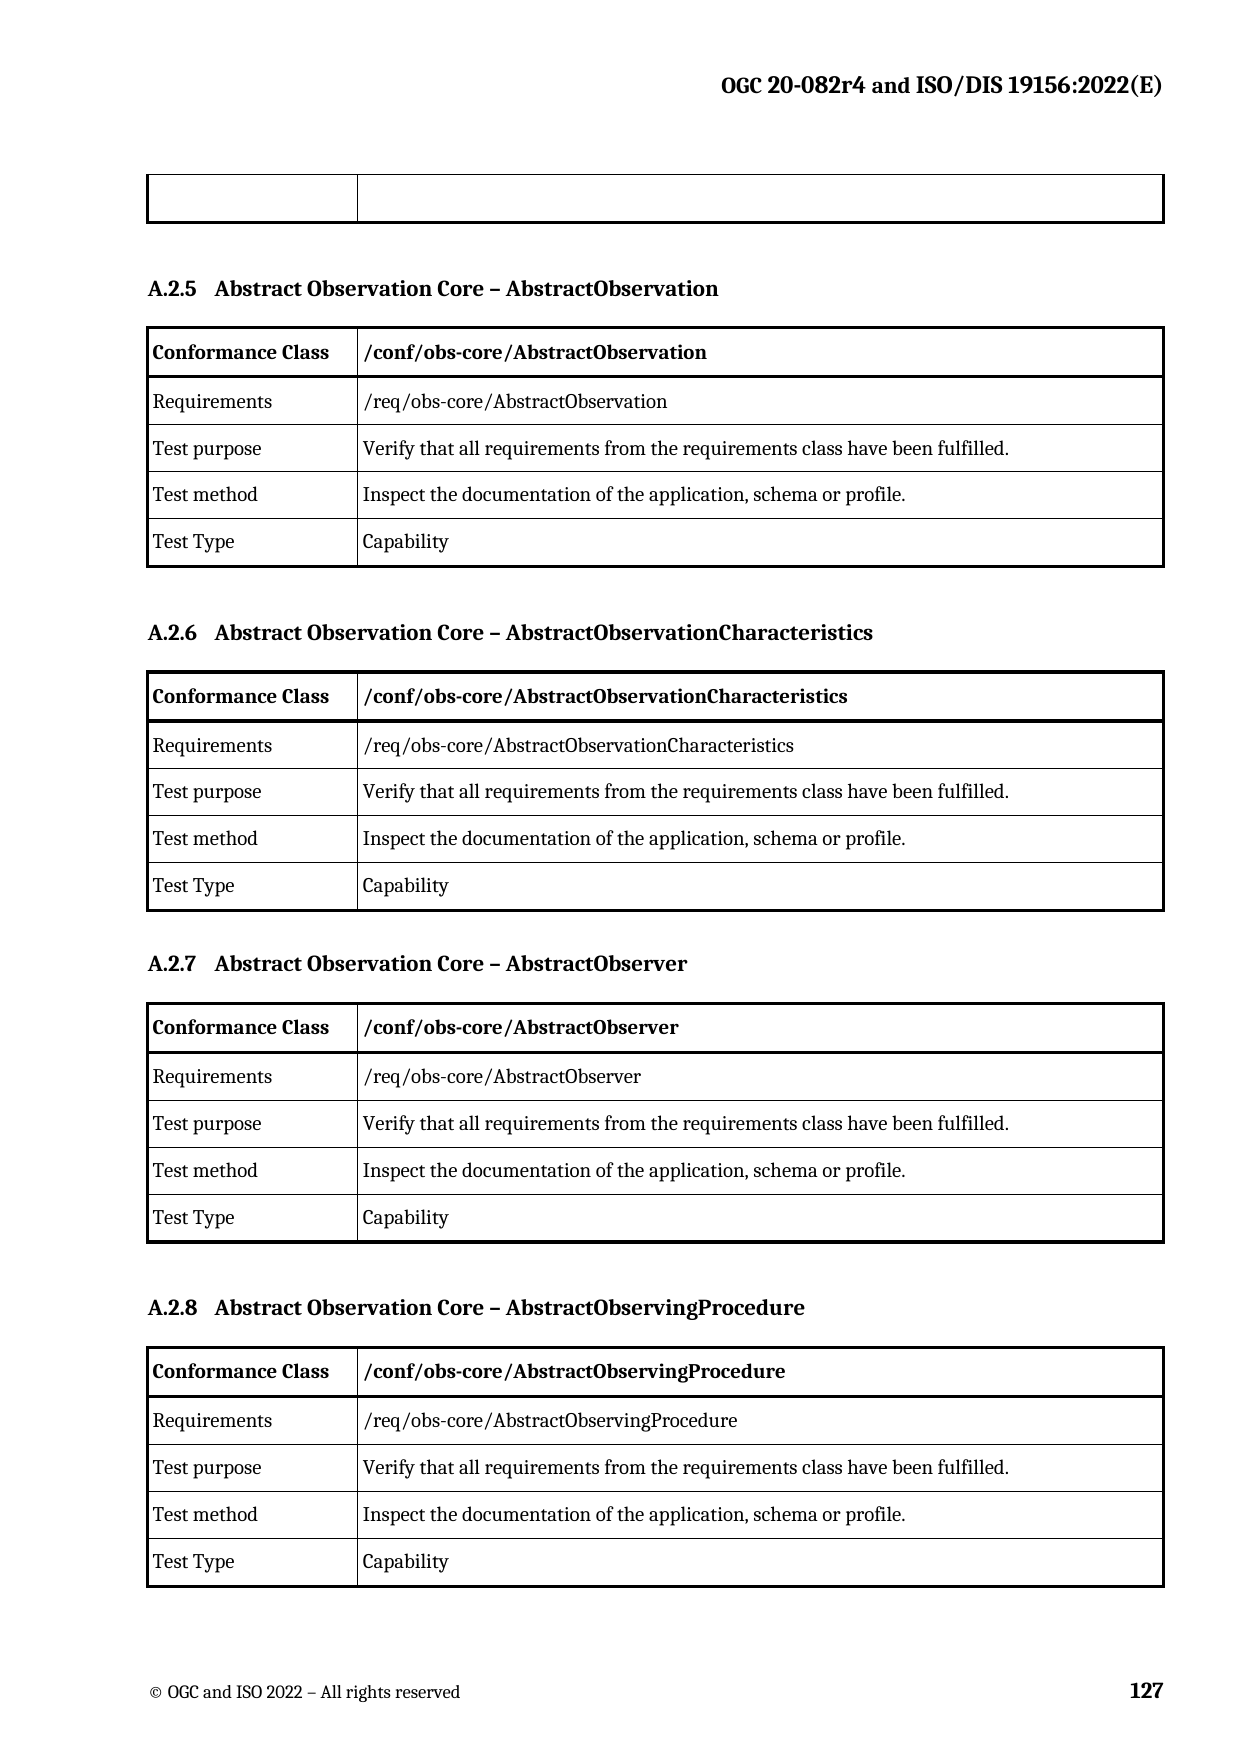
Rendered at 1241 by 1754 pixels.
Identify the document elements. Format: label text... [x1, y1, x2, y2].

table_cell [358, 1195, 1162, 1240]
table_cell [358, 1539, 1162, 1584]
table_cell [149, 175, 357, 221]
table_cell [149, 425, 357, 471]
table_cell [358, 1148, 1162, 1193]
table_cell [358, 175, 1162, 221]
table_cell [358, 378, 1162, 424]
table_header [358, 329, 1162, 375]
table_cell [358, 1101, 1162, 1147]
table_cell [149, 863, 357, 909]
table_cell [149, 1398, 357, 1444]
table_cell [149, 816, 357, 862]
text Abstract Observation Core – AbstractObserver [148, 951, 1163, 977]
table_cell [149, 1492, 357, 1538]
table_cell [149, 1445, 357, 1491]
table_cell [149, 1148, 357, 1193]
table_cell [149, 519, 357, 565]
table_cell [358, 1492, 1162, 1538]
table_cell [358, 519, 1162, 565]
text Abstract Observation Core – AbstractObservationCharacteristics [148, 619, 1163, 645]
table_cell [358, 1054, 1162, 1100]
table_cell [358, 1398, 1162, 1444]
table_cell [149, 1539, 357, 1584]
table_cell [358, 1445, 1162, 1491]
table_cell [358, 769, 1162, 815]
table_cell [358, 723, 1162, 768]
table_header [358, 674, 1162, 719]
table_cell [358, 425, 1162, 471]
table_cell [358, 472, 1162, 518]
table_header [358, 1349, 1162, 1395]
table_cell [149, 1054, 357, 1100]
text Abstract Observation Core – AbstractObservingProcedure [148, 1295, 1163, 1321]
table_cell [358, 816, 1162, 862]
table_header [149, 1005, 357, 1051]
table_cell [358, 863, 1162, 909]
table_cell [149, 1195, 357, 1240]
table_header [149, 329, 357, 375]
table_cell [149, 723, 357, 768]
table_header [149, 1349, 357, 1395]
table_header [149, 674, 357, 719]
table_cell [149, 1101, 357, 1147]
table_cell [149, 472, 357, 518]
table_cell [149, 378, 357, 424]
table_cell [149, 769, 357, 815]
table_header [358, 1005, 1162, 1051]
text Abstract Observation Core – AbstractObservation [148, 275, 1163, 301]
